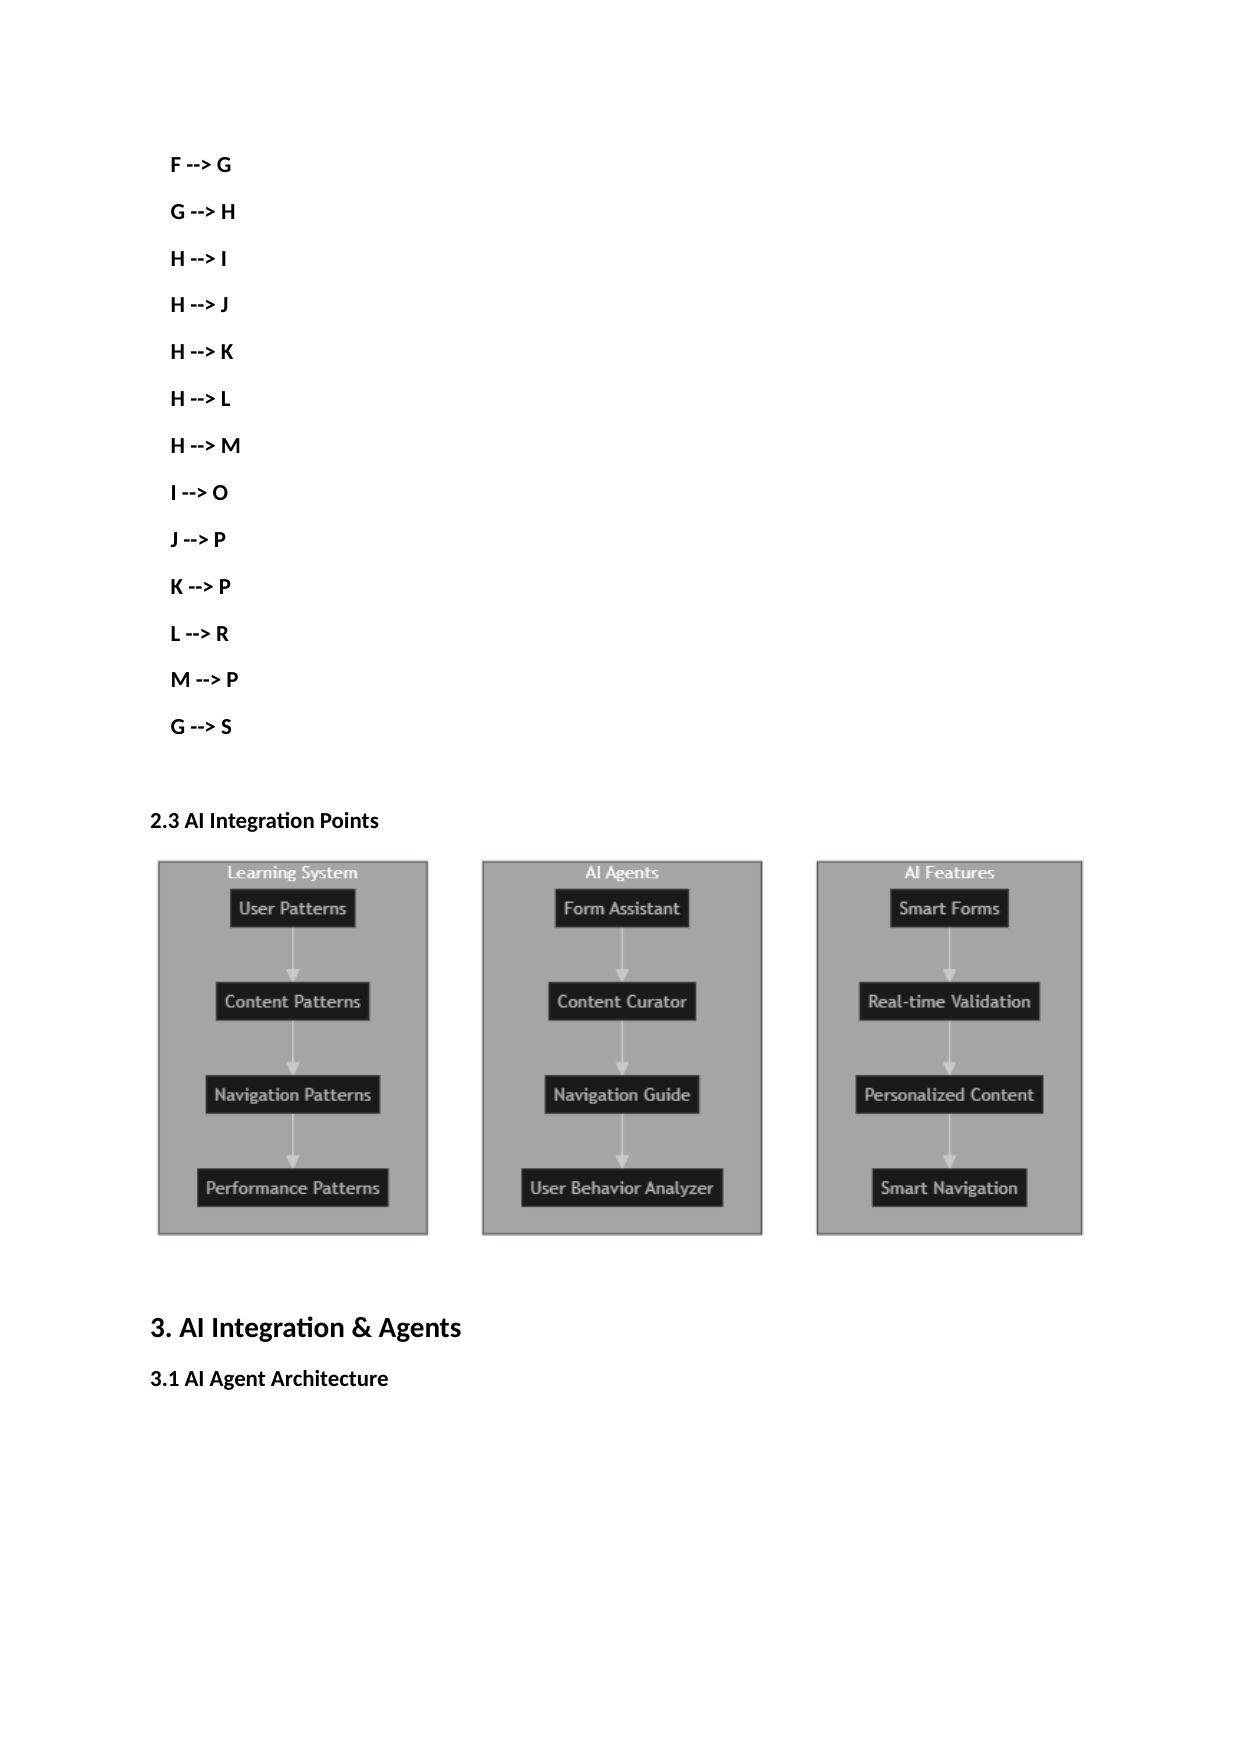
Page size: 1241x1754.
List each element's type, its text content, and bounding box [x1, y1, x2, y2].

text H --> J [150, 291, 1090, 319]
text 3.1 AI Agent Architecture [150, 1364, 1090, 1392]
text K --> P [150, 572, 1090, 600]
text J --> P [150, 525, 1090, 553]
text 2.3 AI Integration Points [150, 806, 1090, 834]
text H --> K [150, 337, 1090, 366]
text G --> H [150, 197, 1090, 225]
text M --> P [150, 666, 1090, 694]
text G --> S [150, 712, 1090, 741]
text H --> I [150, 244, 1090, 272]
text H --> M [150, 431, 1090, 459]
text L --> R [150, 619, 1090, 647]
picture [150, 853, 1091, 1243]
text I --> O [150, 478, 1090, 506]
text H --> L [150, 384, 1090, 412]
text F --> G [150, 150, 1090, 178]
text 3. AI Integration & Agents [150, 1309, 1090, 1344]
